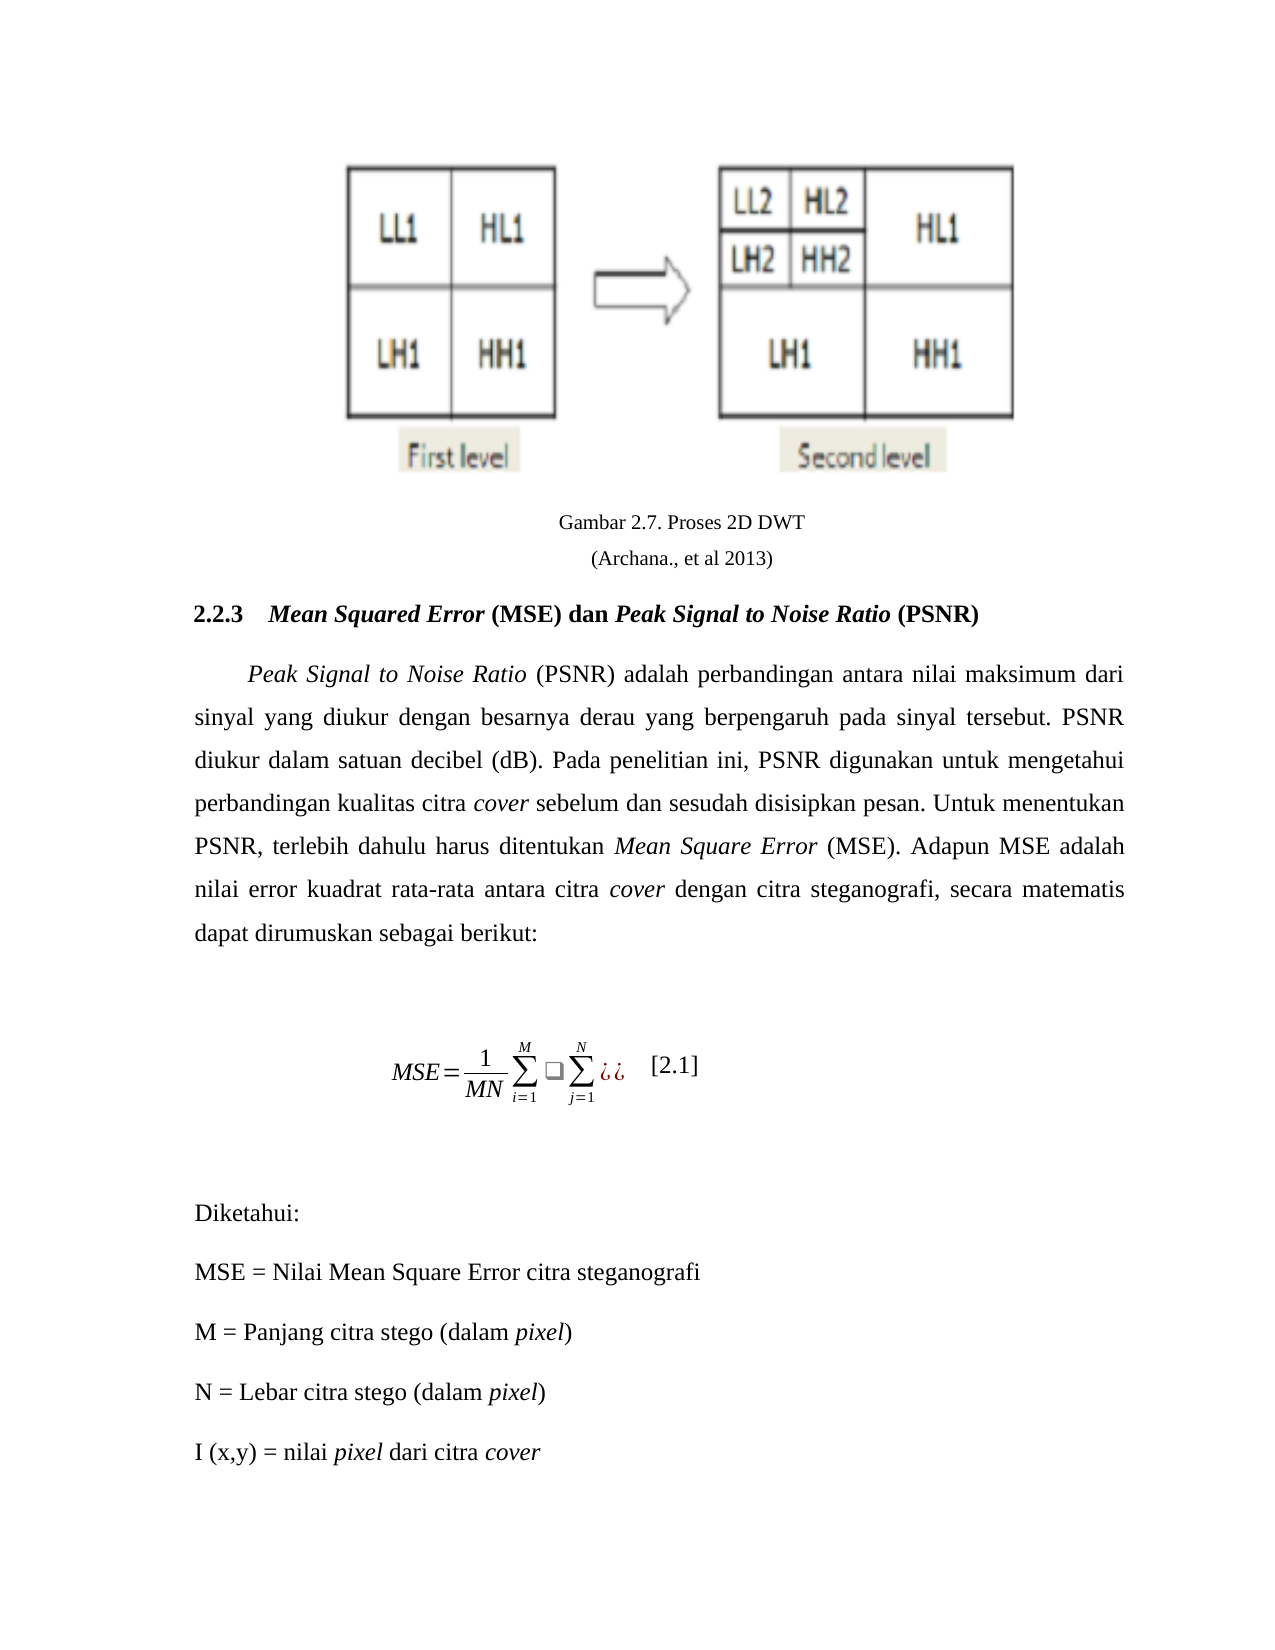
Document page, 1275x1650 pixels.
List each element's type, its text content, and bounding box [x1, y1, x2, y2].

text I (x,y) = nilai pixel dari citra cover [194, 1437, 1125, 1466]
text N = Lebar citra stego (dalam pixel) [194, 1377, 1125, 1406]
text Diketahui: [194, 1198, 1125, 1226]
picture [337, 150, 1027, 480]
text (Archana., et al 2013) [239, 546, 1125, 570]
text Gambar 2.7. Proses 2D DWT [239, 510, 1125, 534]
text [2.1] [372, 1037, 1125, 1107]
list Mean Squared Error (MSE) dan Peak Signal to Noise Ratio (PSNR) [193, 599, 1125, 628]
text M = Panjang citra stego (dalam pixel) [194, 1317, 1125, 1346]
text Peak Signal to Noise Ratio (PSNR) adalah perbandingan antara nilai maksimum dari sinyal yang diukur dengan besarnya derau yang berpengaruh pada sinyal tersebut. PSNR diukur dalam satuan decibel (dB). Pada penelitian ini, PSNR digunakan untuk mengetahui perbandingan kualitas citra cover sebelum dan sesudah disisipkan pesan. Untuk menentukan PSNR, terlebih dahulu harus ditentukan Mean Square Error (MSE). Adapun MSE adalah nilai error kuadrat rata-rata antara citra cover dengan citra steganografi, secara matematis dapat dirumuskan sebagai berikut: [194, 659, 1125, 946]
text MSE = Nilai Mean Square Error citra steganografi [194, 1257, 1125, 1286]
